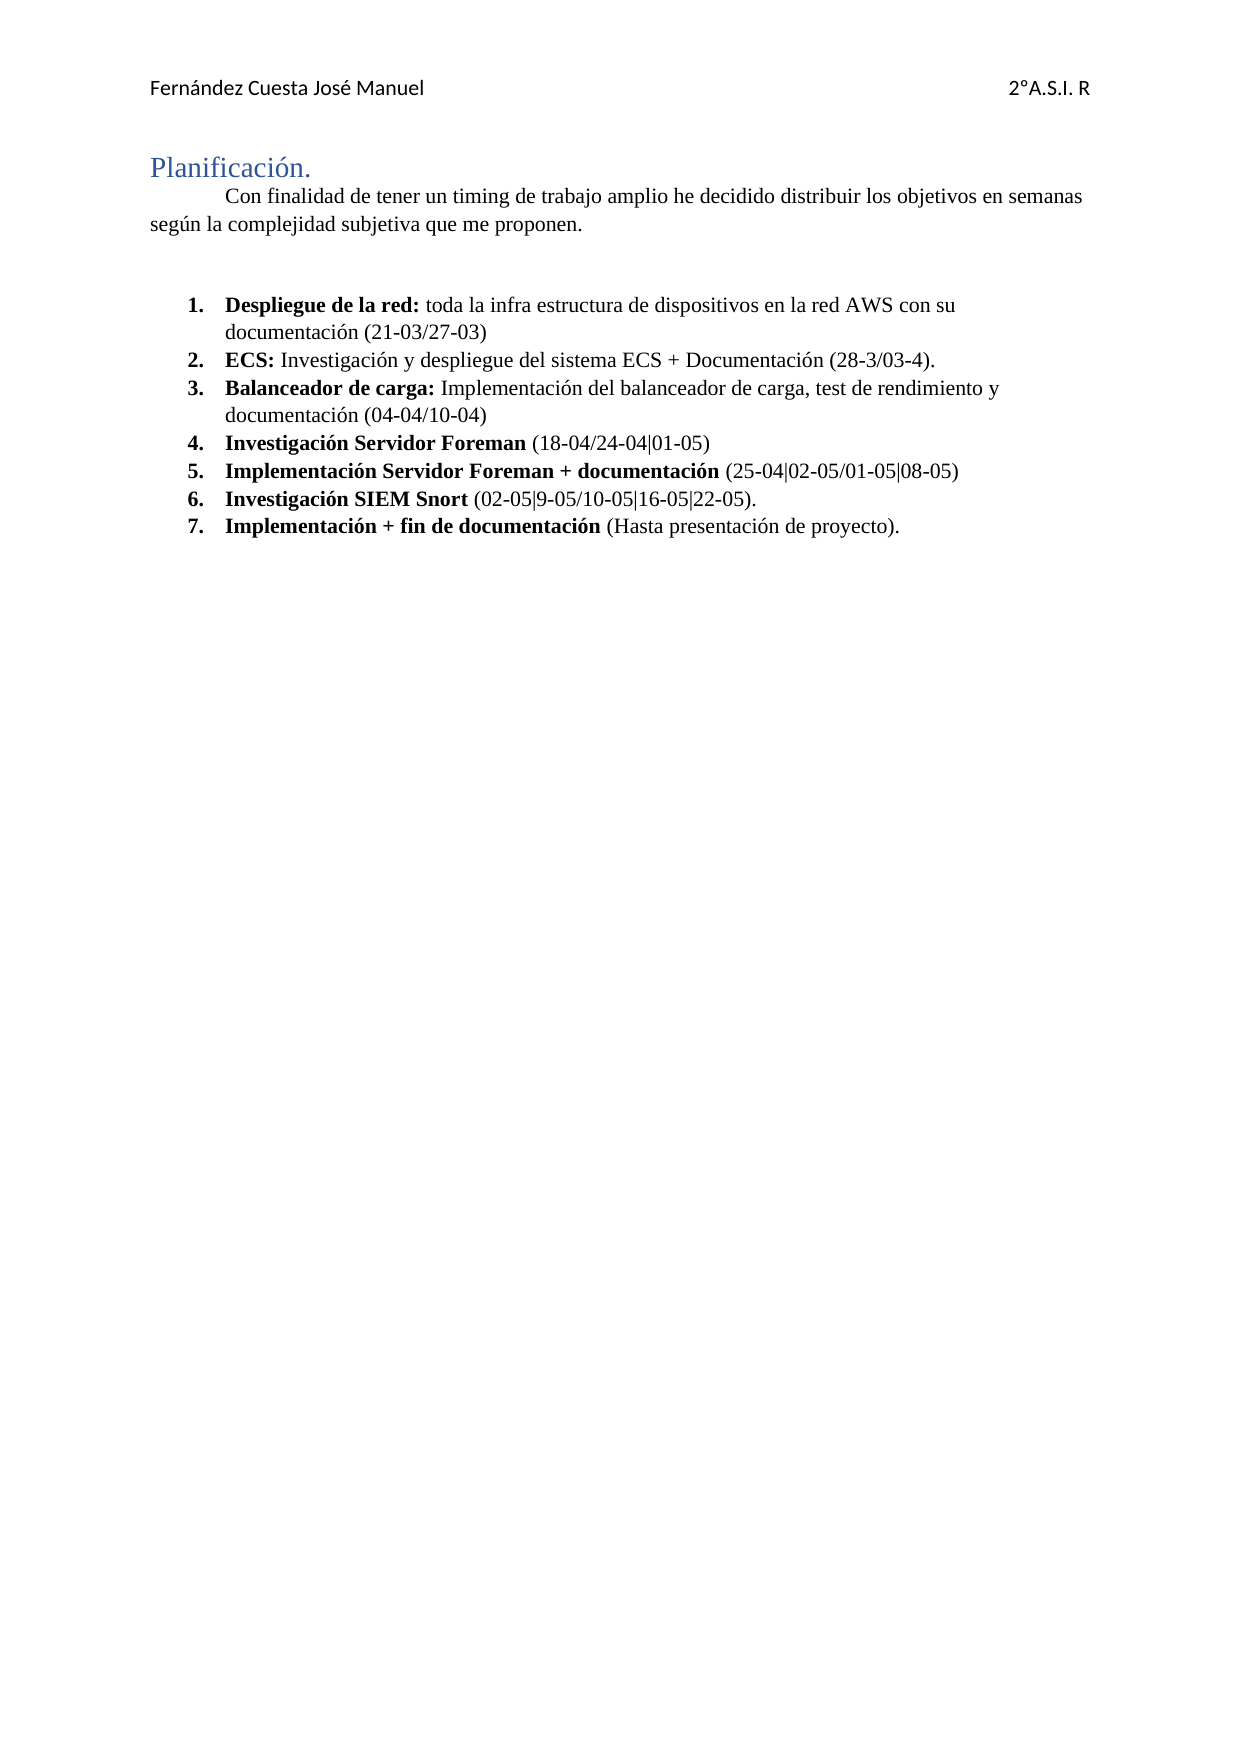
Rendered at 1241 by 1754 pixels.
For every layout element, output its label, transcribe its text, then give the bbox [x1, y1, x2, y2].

list Balanceador de carga: Implementación del balanceador de carga, test de rendimiento y documentación (04-04/10-04) [187, 375, 1090, 428]
list Implementación + fin de documentación (Hasta presentación de proyecto). [187, 513, 1090, 538]
list Investigación Servidor Foreman (18-04/24-04|01-05) [187, 430, 1090, 455]
list Implementación Servidor Foreman + documentación (25-04|02-05/01-05|08-05) [187, 458, 1090, 483]
subtitle Planificación. [150, 150, 1090, 183]
list Despliegue de la red: toda la infra estructura de dispositivos en la red AWS con su documentación (21-03/27-03) [187, 292, 1090, 344]
text Con finalidad de tener un timing de trabajo amplio he decidido distribuir los objetivos en semanas según la complejidad subjetiva que me proponen. [150, 183, 1090, 236]
list ECS: Investigación y despliegue del sistema ECS + Documentación (28-3/03-4). [187, 347, 1090, 372]
list Investigación SIEM Snort (02-05|9-05/10-05|16-05|22-05). [187, 486, 1090, 511]
